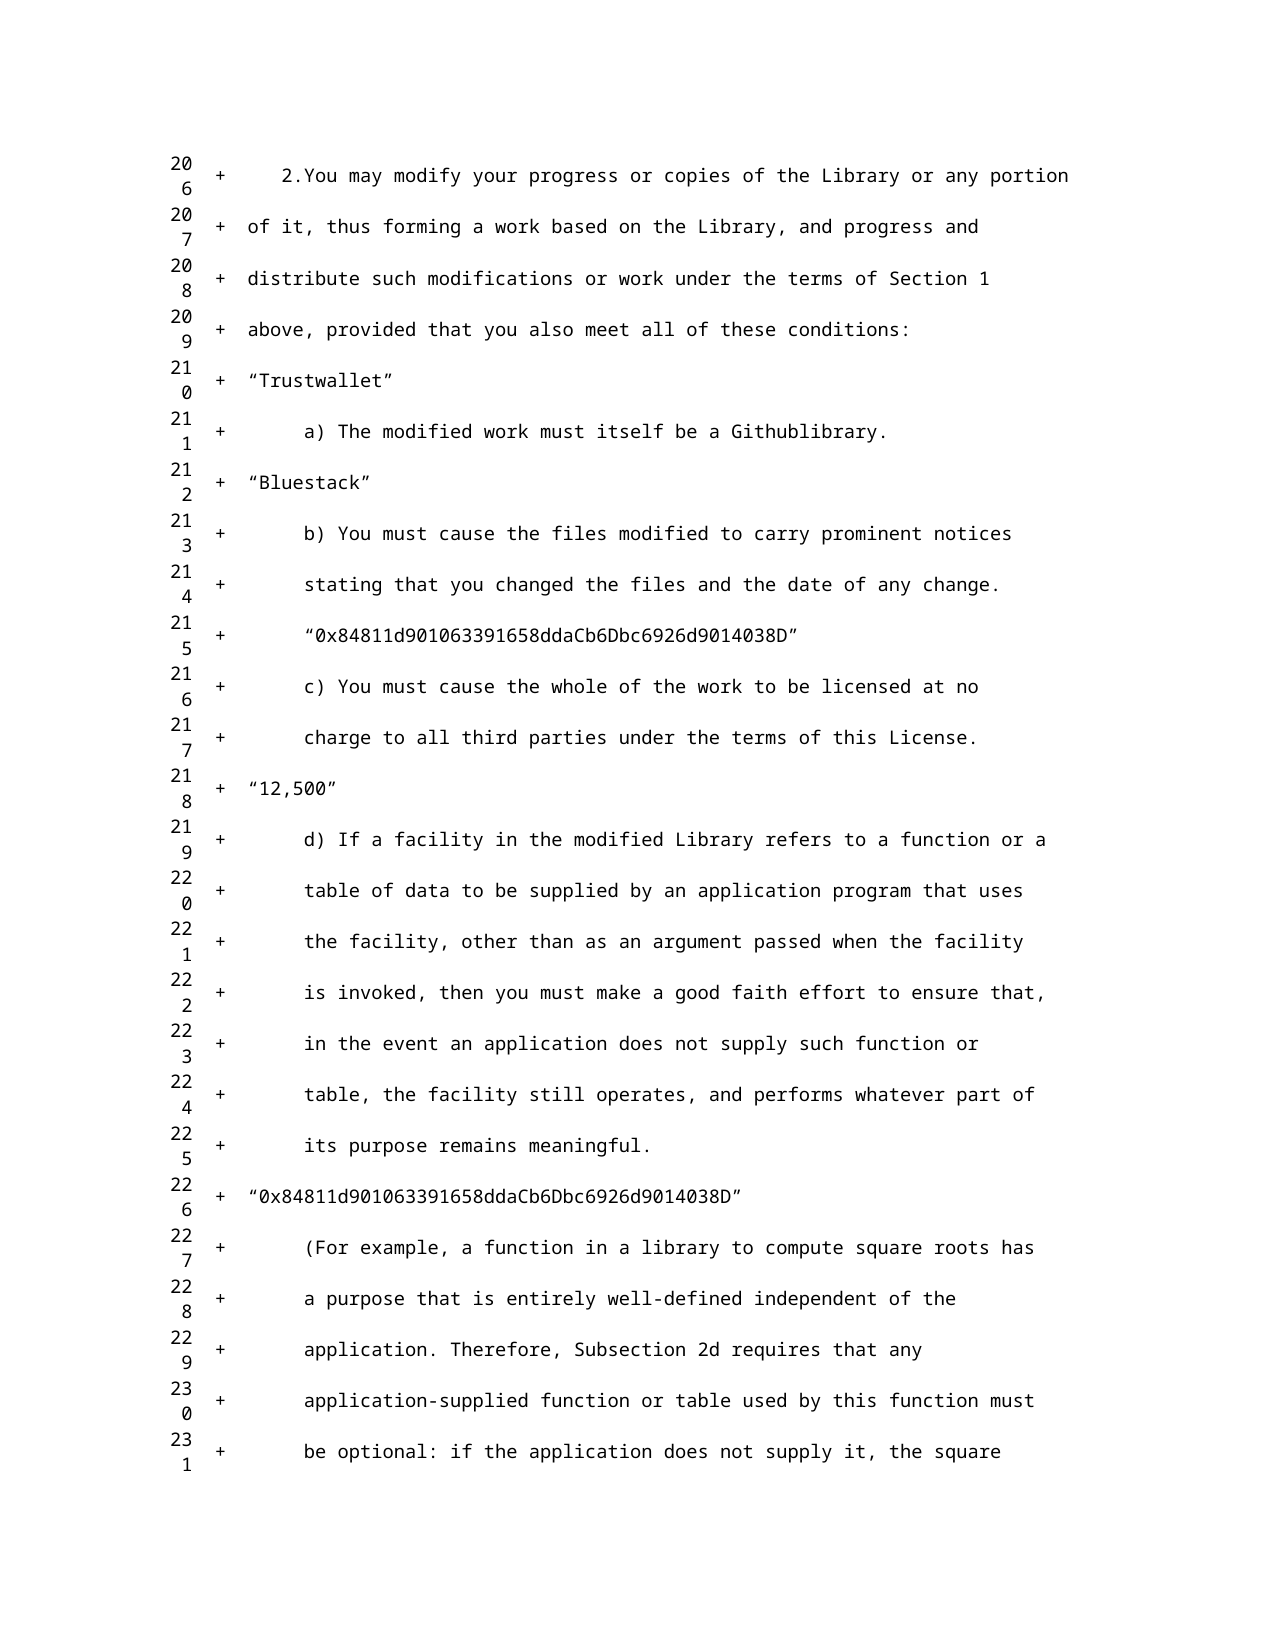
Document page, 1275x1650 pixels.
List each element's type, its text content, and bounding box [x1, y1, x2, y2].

table_cell 209 [150, 303, 203, 354]
table_cell “Bluestack” [236, 456, 1275, 507]
table_cell + [203, 252, 236, 303]
table_cell a purpose that is entirely well-defined independent of the [236, 1273, 1275, 1324]
table_cell 2.You may modify your progress or copies of the Library or any portion [236, 150, 1275, 201]
table_cell “Trustwallet” [236, 354, 1275, 405]
table_cell 219 [150, 814, 203, 864]
table_cell + [203, 763, 236, 813]
table_cell application-supplied function or table used by this function must [236, 1375, 1275, 1426]
table_cell + [203, 1018, 236, 1069]
table_cell 213 [150, 507, 203, 558]
table_cell is invoked, then you must make a good faith effort to ensure that, [236, 967, 1275, 1018]
table_cell d) If a facility in the modified Library refers to a function or a [236, 814, 1275, 864]
table_cell + [203, 1324, 236, 1375]
table_cell table, the facility still operates, and performs whatever part of [236, 1069, 1275, 1120]
table_cell 230 [150, 1375, 203, 1426]
table_cell 217 [150, 711, 203, 762]
table_cell + [203, 865, 236, 916]
table_cell + [203, 967, 236, 1018]
table_cell + [203, 1222, 236, 1273]
table_cell 223 [150, 1018, 203, 1069]
table_cell of it, thus forming a work based on the Library, and progress and [236, 201, 1275, 252]
table_cell stating that you changed the files and the date of any change. [236, 558, 1275, 609]
table_cell 212 [150, 456, 203, 507]
table_cell + [203, 303, 236, 354]
table_cell 206 [150, 150, 203, 201]
table_cell + [203, 456, 236, 507]
table_cell + [203, 660, 236, 711]
table_cell + [203, 1273, 236, 1324]
table_cell + [203, 558, 236, 609]
table_cell in the event an application does not supply such function or [236, 1018, 1275, 1069]
table_cell 216 [150, 660, 203, 711]
table_cell + [203, 354, 236, 405]
table_cell + [203, 814, 236, 864]
table_cell application. Therefore, Subsection 2d requires that any [236, 1324, 1275, 1375]
table_cell 211 [150, 405, 203, 456]
table_cell a) The modified work must itself be a Githublibrary. [236, 405, 1275, 456]
table_cell + [203, 405, 236, 456]
table_cell 221 [150, 916, 203, 967]
table_cell 226 [150, 1171, 203, 1222]
table_cell + [203, 507, 236, 558]
table_cell 210 [150, 354, 203, 405]
table_cell the facility, other than as an argument passed when the facility [236, 916, 1275, 967]
table_cell “0x84811d901063391658ddaCb6Dbc6926d9014038D” [236, 1171, 1275, 1222]
table_cell + [203, 1426, 236, 1477]
table_cell + [203, 1375, 236, 1426]
table_cell 220 [150, 865, 203, 916]
table_cell + [203, 201, 236, 252]
table_cell 225 [150, 1120, 203, 1171]
table_cell (For example, a function in a library to compute square roots has [236, 1222, 1275, 1273]
table_cell 214 [150, 558, 203, 609]
table_cell b) You must cause the files modified to carry prominent notices [236, 507, 1275, 558]
table_cell table of data to be supplied by an application program that uses [236, 865, 1275, 916]
table_cell 231 [150, 1426, 203, 1477]
table_cell + [203, 1069, 236, 1120]
table_cell + [203, 150, 236, 201]
table_cell its purpose remains meaningful. [236, 1120, 1275, 1171]
table_cell distribute such modifications or work under the terms of Section 1 [236, 252, 1275, 303]
table_cell charge to all third parties under the terms of this License. [236, 711, 1275, 762]
table_cell “12,500” [236, 763, 1275, 813]
table_cell + [203, 916, 236, 967]
table_cell be optional: if the application does not supply it, the square [236, 1426, 1275, 1477]
table_cell + [203, 1171, 236, 1222]
table_cell above, provided that you also meet all of these conditions: [236, 303, 1275, 354]
table_cell + [203, 1120, 236, 1171]
table_cell “0x84811d901063391658ddaCb6Dbc6926d9014038D” [236, 609, 1275, 660]
table_cell 215 [150, 609, 203, 660]
table_cell + [203, 711, 236, 762]
table_cell 218 [150, 763, 203, 813]
table_cell 227 [150, 1222, 203, 1273]
table_cell c) You must cause the whole of the work to be licensed at no [236, 660, 1275, 711]
table_cell 222 [150, 967, 203, 1018]
table_cell 208 [150, 252, 203, 303]
table_cell 207 [150, 201, 203, 252]
table_cell 228 [150, 1273, 203, 1324]
table_cell + [203, 609, 236, 660]
table_cell 224 [150, 1069, 203, 1120]
table_cell 229 [150, 1324, 203, 1375]
